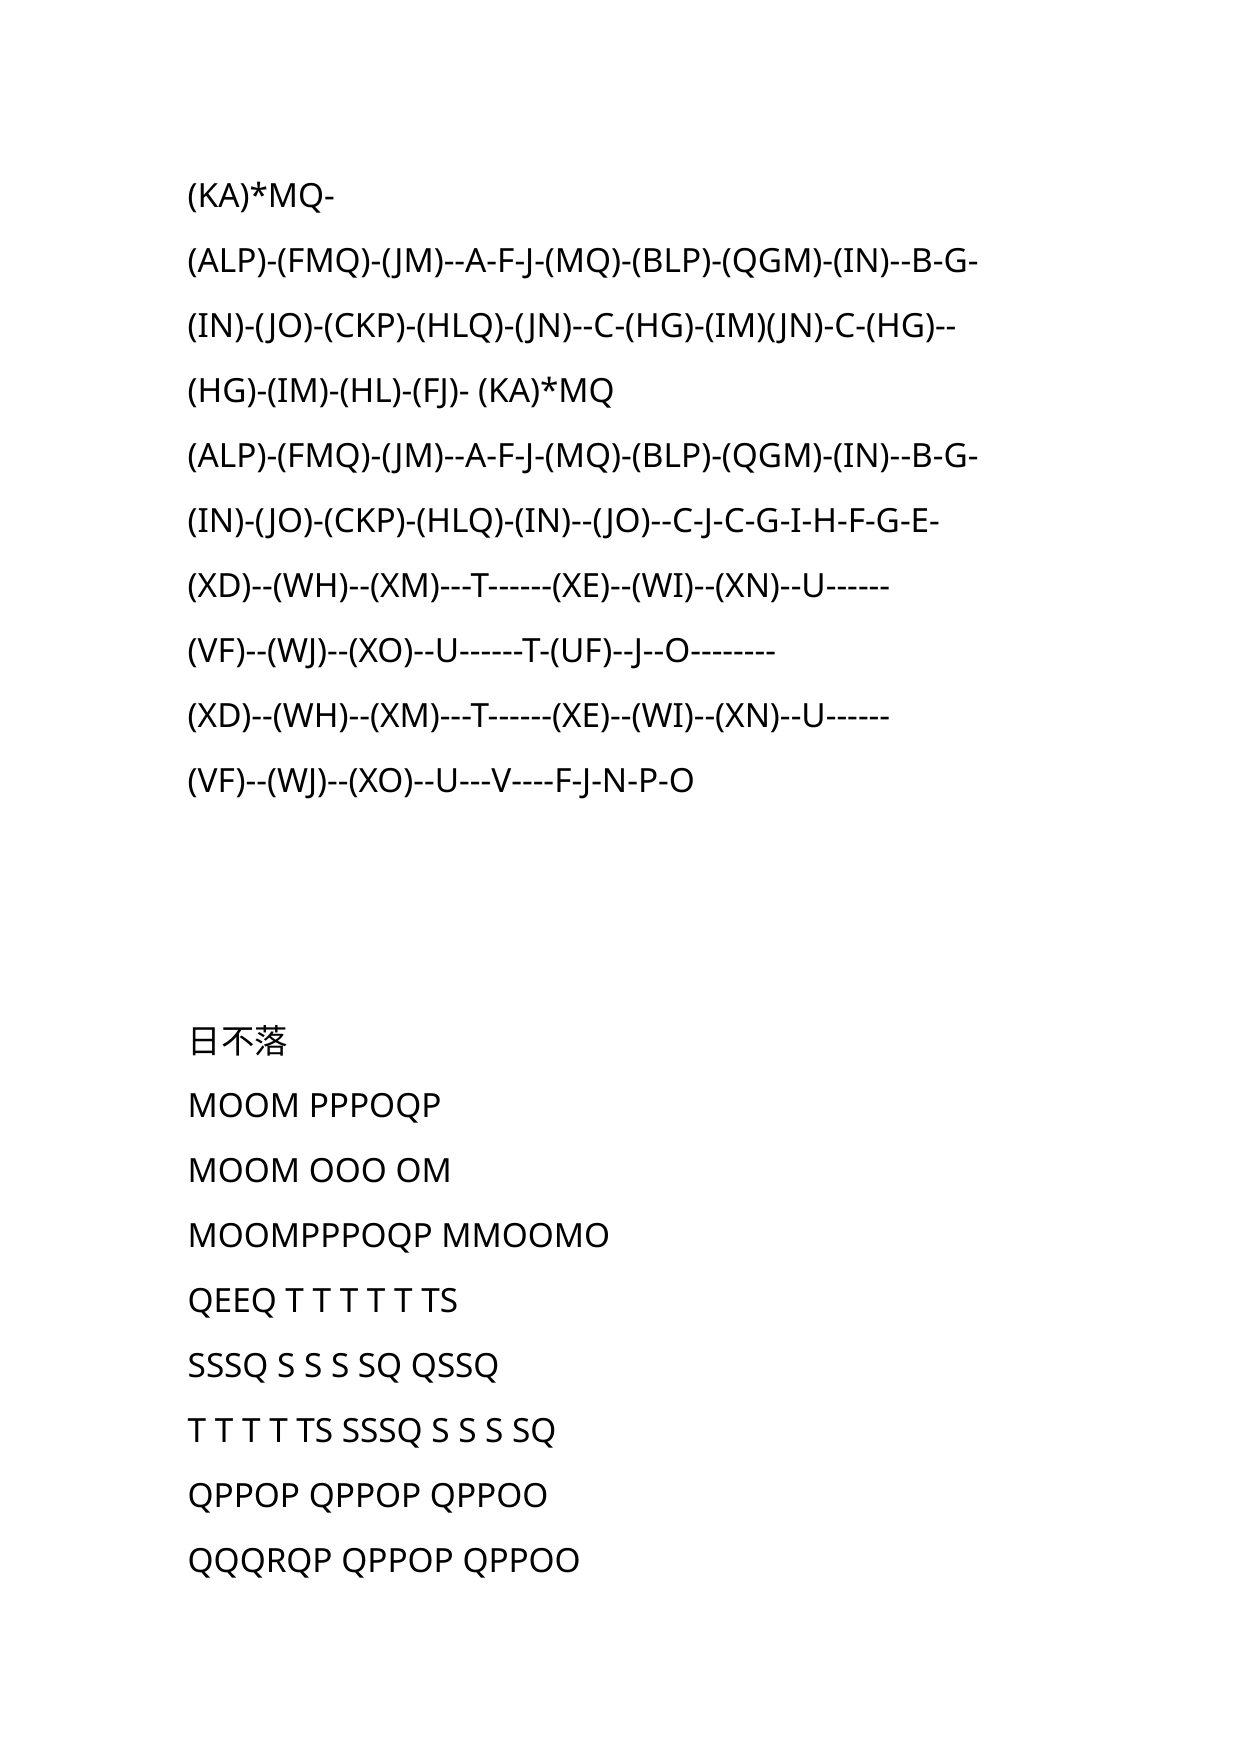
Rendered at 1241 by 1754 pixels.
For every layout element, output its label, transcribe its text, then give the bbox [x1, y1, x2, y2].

text (VF)--(WJ)--(XO)--U---V----F-J-N-P-O [187, 747, 1053, 812]
text T T T T TS SSSQ S S S SQ [187, 1397, 1053, 1462]
text QEEQ T T T T T TS [187, 1267, 1053, 1332]
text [187, 292, 1053, 357]
text (XD)--(WH)--(XM)---T------(XE)--(WI)--(XN)--U------ [187, 682, 1053, 747]
text QQQRQP QPPOP QPPOO [187, 1527, 1053, 1592]
text (HG)-(IM)-(HL)-(FJ)- (KA)*MQ [187, 357, 1053, 422]
text (XD)--(WH)--(XM)---T------(XE)--(WI)--(XN)--U------ [187, 552, 1053, 617]
text (VF)--(WJ)--(XO)--U------T-(UF)--J--O-------- [187, 617, 1053, 682]
text MOOM OOO OM [187, 1137, 1053, 1202]
text MOOM PPPOQP [187, 1072, 1053, 1137]
text (IN)-(JO)-(CKP)-(HLQ)-(IN)--(JO)--C-J-C-G-I-H-F-G-E- [187, 487, 1053, 552]
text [187, 162, 1053, 227]
text SSSQ S S S SQ QSSQ [187, 1332, 1053, 1397]
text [187, 227, 1053, 292]
text QPPOP QPPOP QPPOO [187, 1462, 1053, 1527]
text 日不落 [187, 1007, 1053, 1072]
text MOOMPPPOQP MMOOMO [187, 1202, 1053, 1267]
text (ALP)-(FMQ)-(JM)--A-F-J-(MQ)-(BLP)-(QGM)-(IN)--B-G- [187, 422, 1053, 487]
